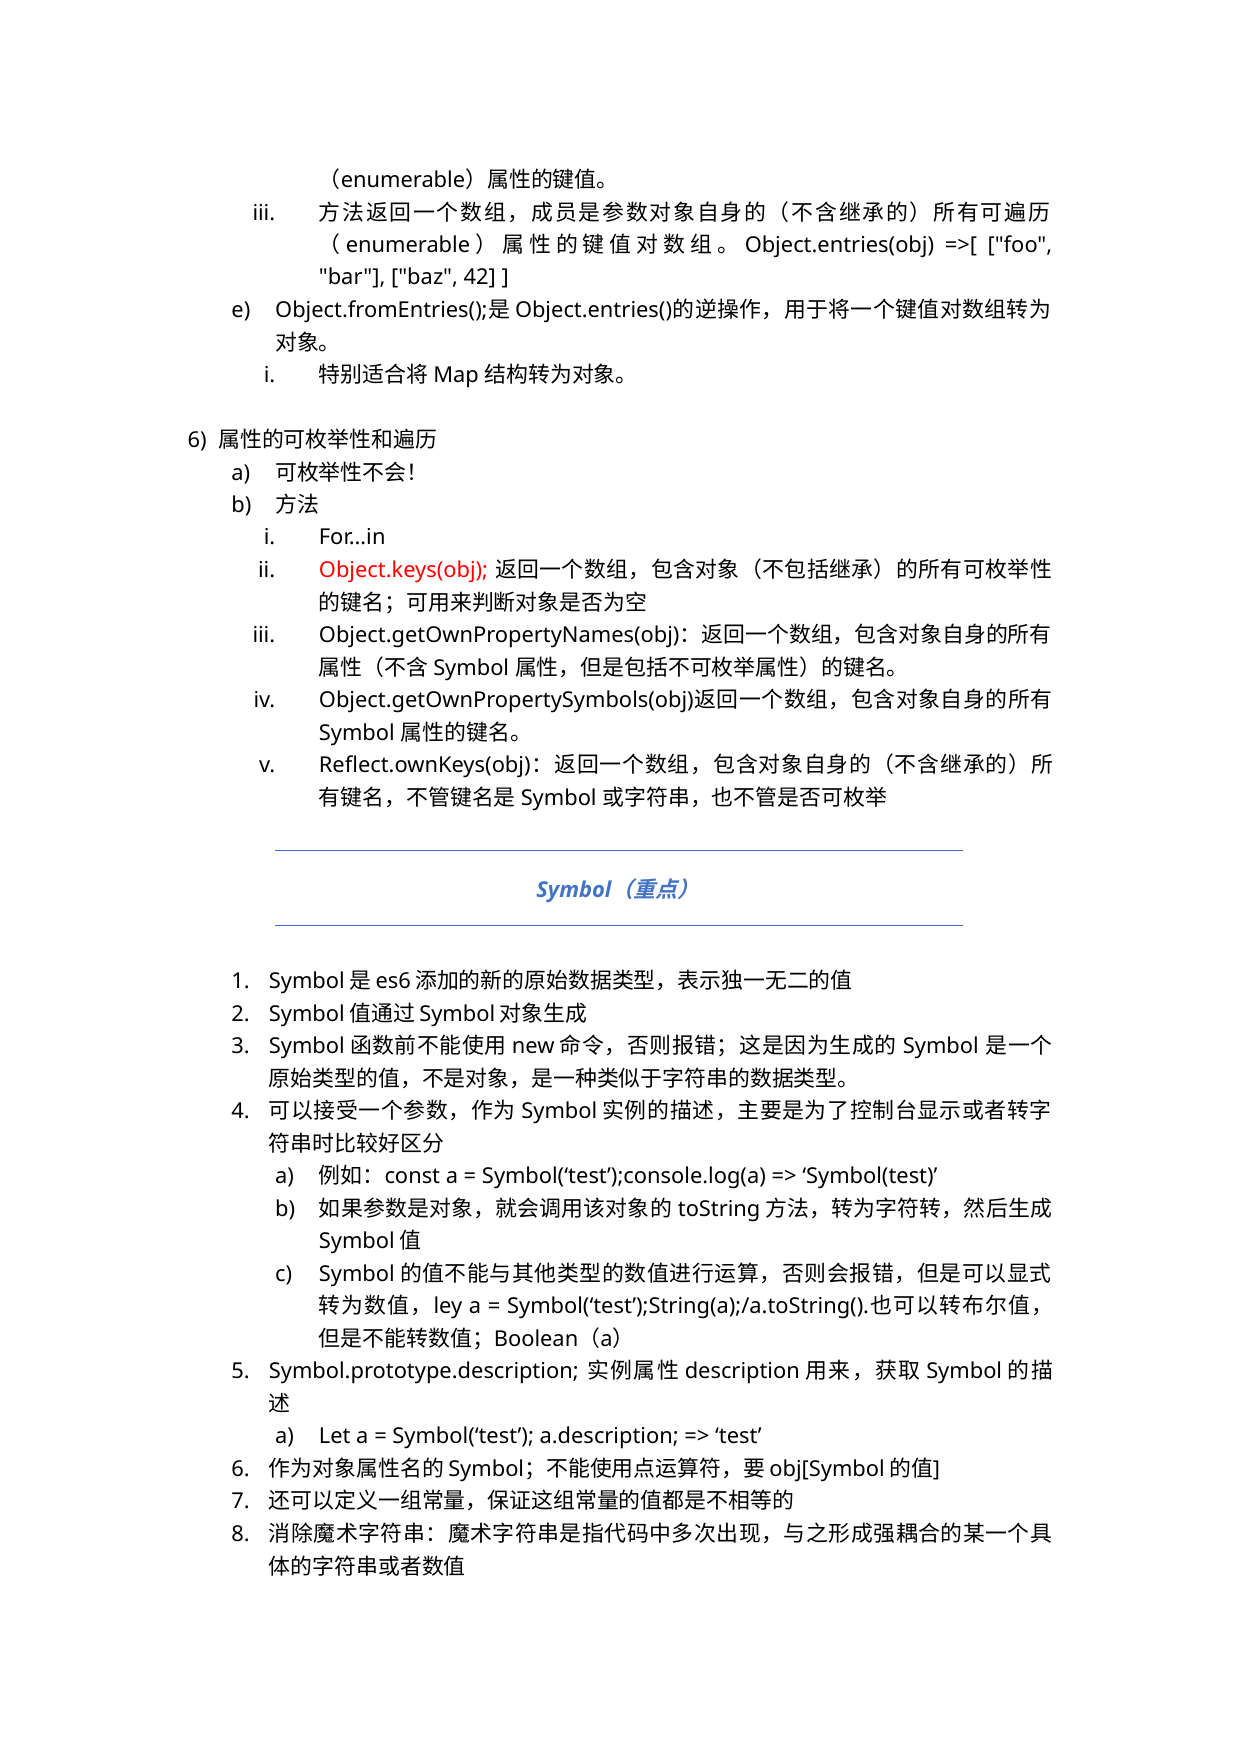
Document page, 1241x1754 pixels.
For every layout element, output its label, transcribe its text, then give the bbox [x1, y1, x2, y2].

list Symbol是es6添加的新的原始数据类型，表示独一无二的值 [231, 963, 1053, 996]
list Object.getOwnPropertySymbols(obj)返回一个数组，包含对象自身的所有 Symbol 属性的键名。 [275, 682, 1053, 747]
list Reflect.ownKeys(obj)：返回一个数组，包含对象自身的（不含继承的）所有键名，不管键名是 Symbol 或字符串，也不管是否可枚举 [275, 747, 1053, 812]
list Object.fromEntries();是Object.entries()的逆操作，用于将一个键值对数组转为对象。 [231, 292, 1053, 357]
list 可以接受一个参数，作为Symbol实例的描述，主要是为了控制台显示或者转字符串时比较好区分 [231, 1093, 1053, 1158]
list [275, 162, 1053, 194]
list Symbol函数前不能使用new命令，否则报错；这是因为生成的 Symbol 是一个原始类型的值，不是对象，是一种类似于字符串的数据类型。 [231, 1028, 1053, 1093]
text 6) 属性的可枚举性和遍历 [187, 422, 1053, 454]
list Object.getOwnPropertyNames(obj)：返回一个数组，包含对象自身的所有属性（不含 Symbol 属性，但是包括不可枚举属性）的键名。 [275, 617, 1053, 682]
list 例如：const a = Symbol(‘test’);console.log(a) => ‘Symbol(test)’ [275, 1158, 1053, 1191]
text Symbol（重点） [275, 851, 963, 925]
list 还可以定义一组常量，保证这组常量的值都是不相等的 [231, 1483, 1053, 1516]
list Let a = Symbol(‘test’); a.description; => ‘test’ [275, 1418, 1053, 1451]
list 如果参数是对象，就会调用该对象的toString方法，转为字符转，然后生成Symbol值 [275, 1191, 1053, 1256]
list Symbol.prototype.description; 实例属性description用来，获取Symbol的描述 [231, 1353, 1053, 1418]
text a) 可枚举性不会！ [187, 454, 1053, 487]
list Object.keys(obj); 返回一个数组，包含对象（不包括继承）的所有可枚举性的键名；可用来判断对象是否为空 [275, 552, 1053, 617]
list 方法返回一个数组，成员是参数对象自身的（不含继承的）所有可遍历（enumerable）属性的键值对数组。Object.entries(obj) =>[ ["foo", "bar"], ["baz", 42] ] [275, 194, 1053, 292]
list 作为对象属性名的Symbol；不能使用点运算符，要obj[Symbol的值] [231, 1451, 1053, 1483]
list 消除魔术字符串：魔术字符串是指代码中多次出现，与之形成强耦合的某一个具体的字符串或者数值 [231, 1516, 1053, 1581]
list Symbol值通过Symbol对象生成 [231, 996, 1053, 1028]
list Symbol的值不能与其他类型的数值进行运算，否则会报错，但是可以显式转为数值，ley a = Symbol(‘test’);String(a);/a.toString().也可以转布尔值，但是不能转数值；Boolean（a） [275, 1256, 1053, 1353]
text b) 方法 [187, 487, 1053, 519]
list 特别适合将 Map 结构转为对象。 [275, 357, 1053, 389]
list For…in [275, 519, 1053, 552]
